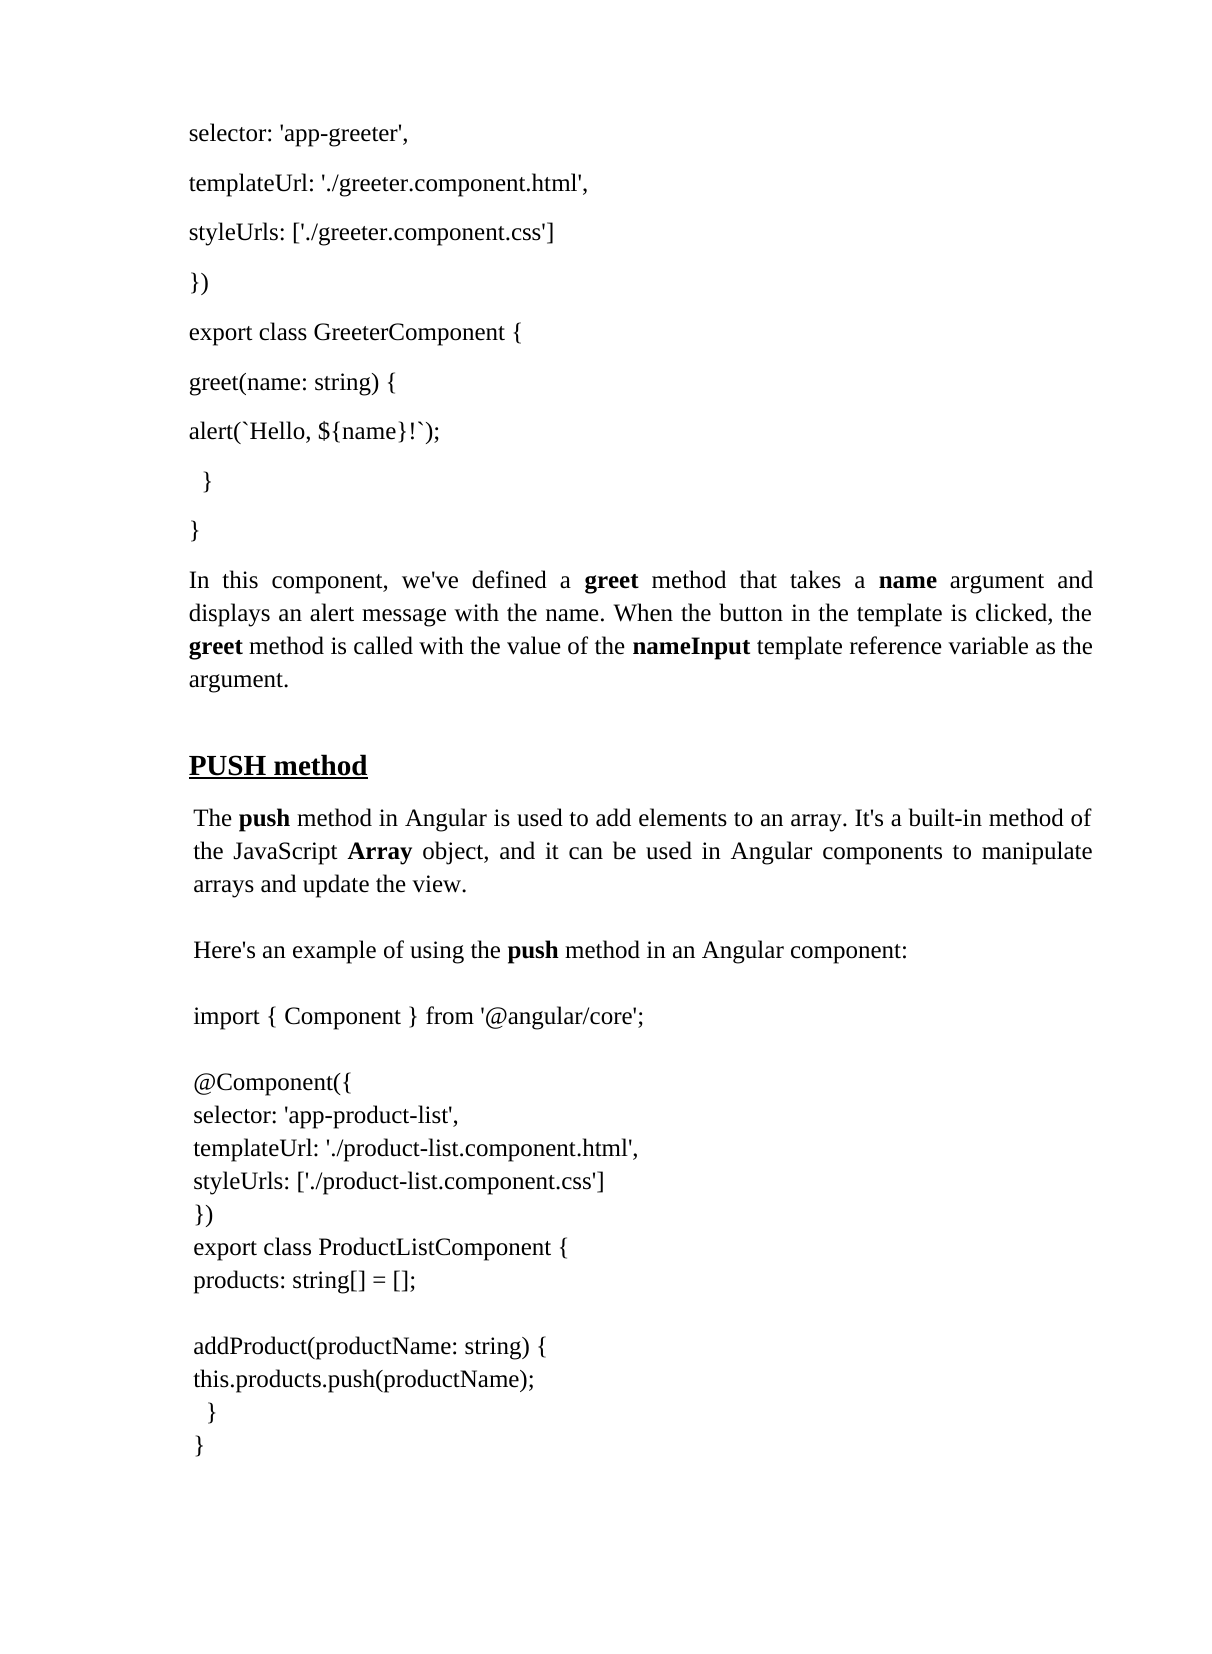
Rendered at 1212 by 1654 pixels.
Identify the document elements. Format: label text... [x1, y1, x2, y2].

text } [188, 466, 1093, 495]
text templateUrl: './product-list.component.html', [193, 1133, 1093, 1162]
text }) [193, 1199, 1093, 1228]
text } [193, 1397, 1093, 1426]
text } [188, 516, 1093, 544]
text @Component({ [193, 1067, 1093, 1096]
text export class GreeterComponent { [188, 317, 1093, 346]
text styleUrls: ['./product-list.component.css'] [193, 1166, 1093, 1195]
text The push method in Angular is used to add elements to an array. It's a built-in method of the JavaScript Array object, and it can be used in Angular components to manipulate arrays and update the view. [193, 803, 1093, 898]
text this.products.push(productName); [193, 1364, 1093, 1393]
text import { Component } from '@angular/core'; [193, 1001, 1093, 1030]
text alert(`Hello, ${name}!`); [188, 416, 1093, 445]
text templateUrl: './greeter.component.html', [188, 168, 1093, 197]
text }) [188, 267, 1093, 296]
text addProduct(productName: string) { [193, 1331, 1093, 1360]
text selector: 'app-greeter', [188, 118, 1093, 147]
text In this component, we've defined a greet method that takes a name argument and displays an alert message with the name. When the button in the template is clicked, the greet method is called with the value of the nameInput template reference variable as the argument. [188, 565, 1093, 693]
text PUSH method [188, 714, 1093, 781]
text products: string[] = []; [193, 1265, 1093, 1294]
text styleUrls: ['./greeter.component.css'] [188, 217, 1093, 246]
text selector: 'app-product-list', [193, 1100, 1093, 1129]
text greet(name: string) { [188, 367, 1093, 395]
text Here's an example of using the push method in an Angular component: [193, 935, 1093, 964]
text export class ProductListComponent { [193, 1232, 1093, 1261]
text } [193, 1430, 1093, 1459]
